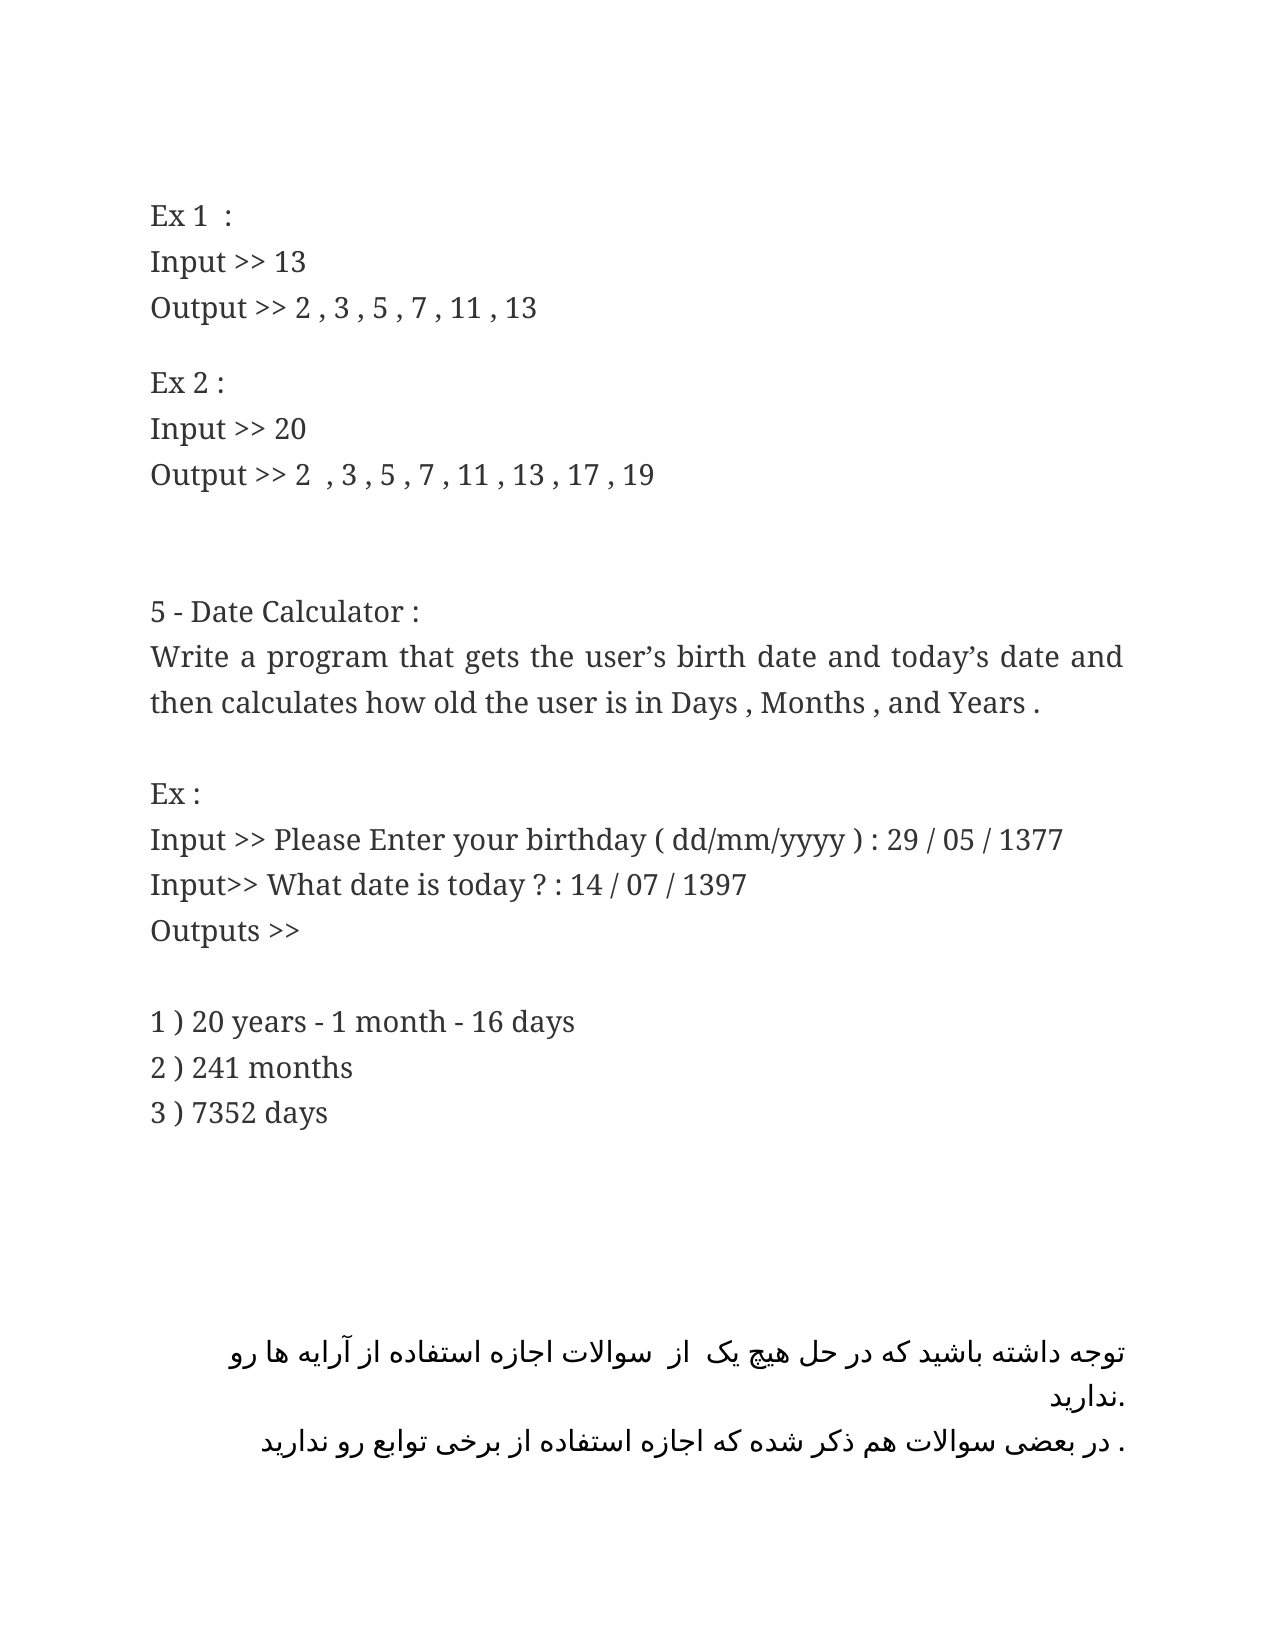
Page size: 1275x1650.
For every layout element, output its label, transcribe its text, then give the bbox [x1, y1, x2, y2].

text Input >> 13 [150, 241, 1125, 281]
text Input >> Please Enter your birthday ( dd/mm/yyyy ) : 29 / 05 / 1377 [150, 819, 1125, 859]
text Ex : [150, 773, 1125, 813]
text Input>> What date is today ? : 14 / 07 / 1397 [150, 864, 1125, 904]
text 5 - Date Calculator : [150, 591, 1125, 631]
text Output >> 2 , 3 , 5 , 7 , 11 , 13 , 17 , 19 [150, 454, 1125, 494]
text Ex 1 : [150, 196, 1125, 235]
text در بعضی سوالات هم ذکر شده که اجازه استفاده از برخی توابع رو ندارید . [150, 1421, 1125, 1460]
text Ex 2 : [150, 363, 1125, 402]
text Write a program that gets the user’s birth date and today’s date and then calculates how old the user is in Days , Months , and Years . [150, 636, 1125, 722]
text 3 ) 7352 days [150, 1093, 1125, 1132]
text Input >> 20 [150, 408, 1125, 448]
text Outputs >> [150, 910, 1125, 950]
text توجه داشته باشید که در حل هیچ یک از سوالات اجازه استفاده از آرایه ها رو ندارید. [150, 1336, 1125, 1415]
text 1 ) 20 years - 1 month - 16 days [150, 1001, 1125, 1041]
text 2 ) 241 months [150, 1047, 1125, 1087]
text Output >> 2 , 3 , 5 , 7 , 11 , 13 [150, 287, 1125, 327]
